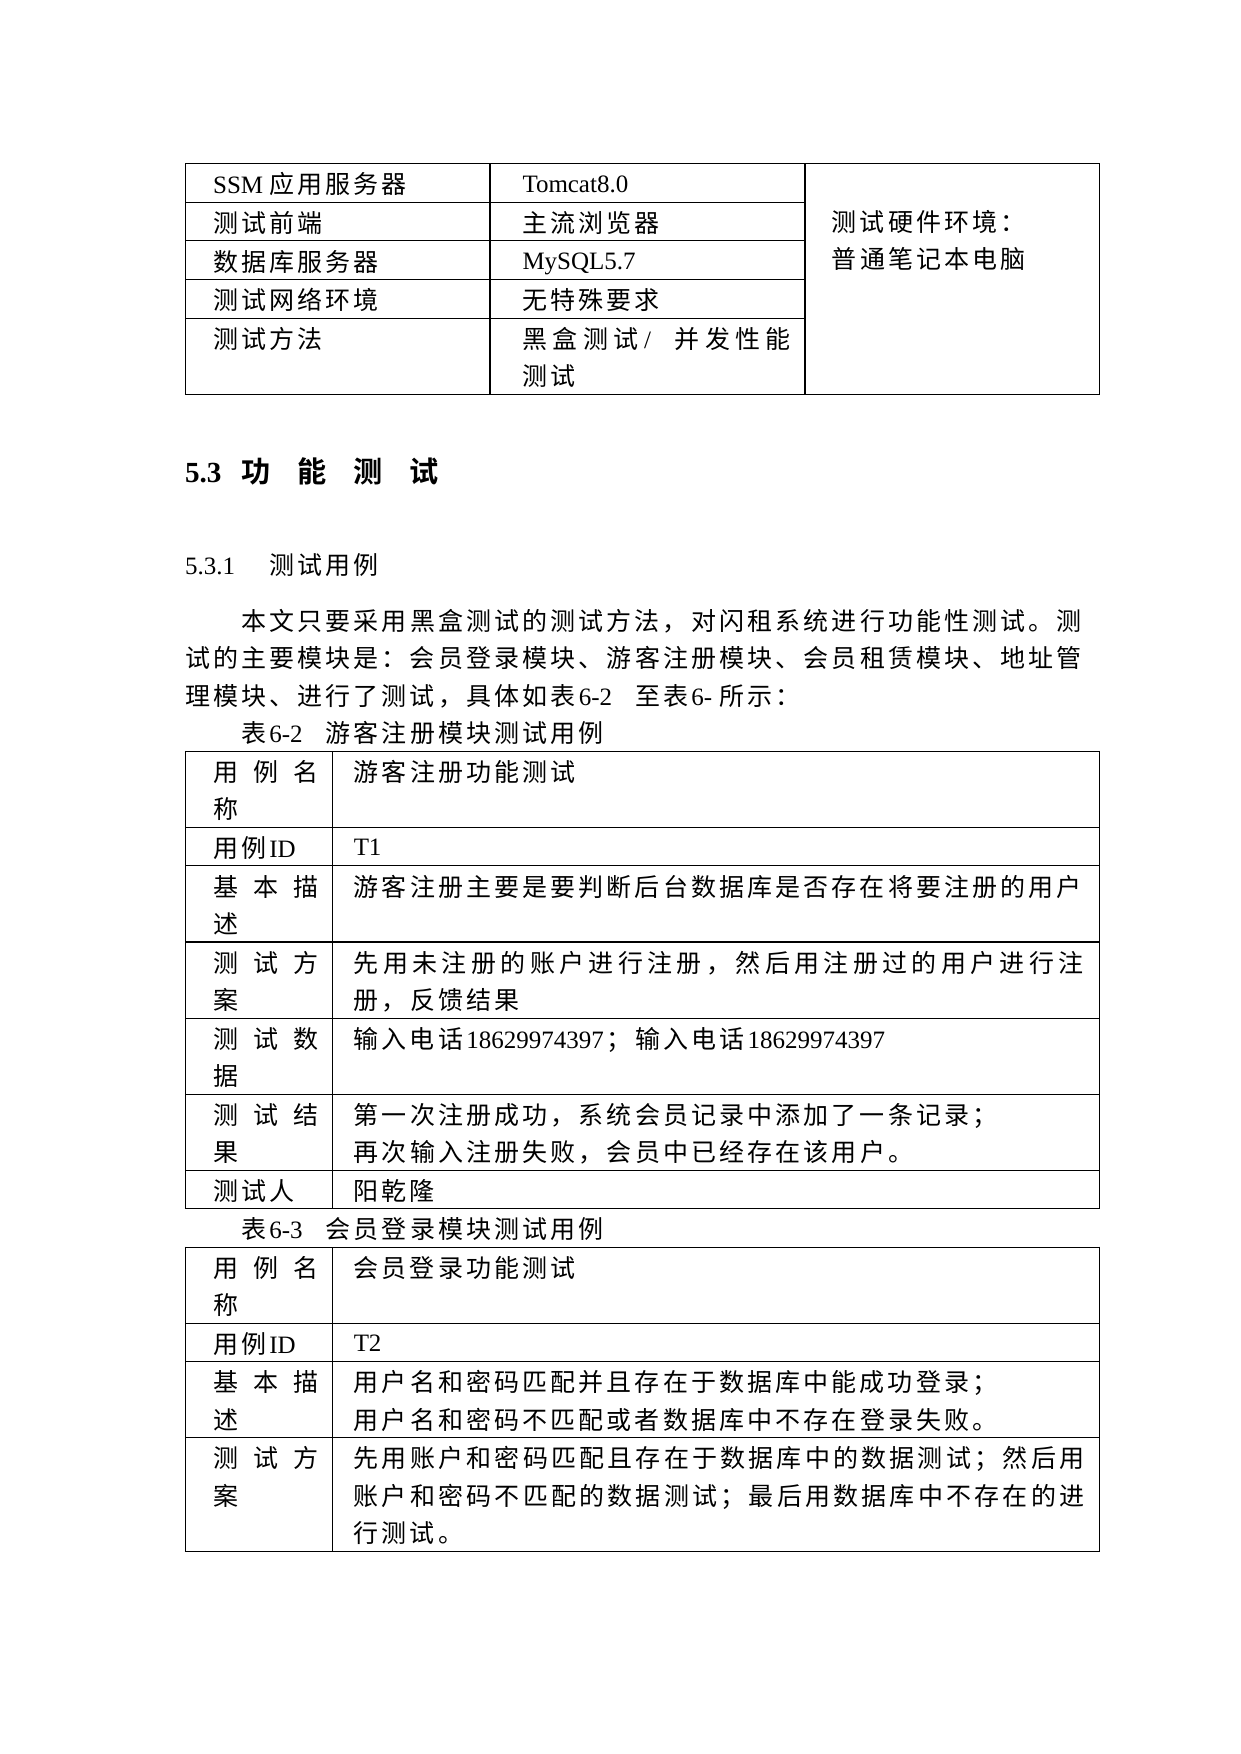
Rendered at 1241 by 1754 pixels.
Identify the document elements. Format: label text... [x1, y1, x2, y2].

text 表6-2游客注册模块测试用例 [185, 713, 1085, 751]
table_cell 用例ID [186, 828, 332, 865]
table_cell 测试结果 [186, 1095, 332, 1169]
table_cell 阳乾隆 [333, 1171, 1099, 1208]
table_cell 测试前端 [186, 203, 489, 240]
table_cell 无特殊要求 [491, 280, 804, 317]
table_header 游客注册功能测试 [333, 752, 1099, 827]
table_cell 测试方法 [186, 319, 489, 393]
table_cell 测试方案 [186, 1438, 332, 1551]
table_cell T1 [333, 828, 1099, 865]
table_cell 测试人 [186, 1171, 332, 1208]
table_cell Tomcat8.0 [491, 164, 804, 202]
table_cell 基本描述 [186, 866, 332, 941]
subtitle 5.3 功能测试 [185, 432, 1085, 507]
subtitle 5.3.1 测试用例 [185, 544, 1085, 582]
table_cell 基本描述 [186, 1362, 332, 1437]
table_cell 先用账户和密码匹配且存在于数据库中的数据测试；然后用账户和密码不匹配的数据测试；最后用数据库中不存在的进行测试。 [333, 1438, 1099, 1551]
table_cell SSM应用服务器 [186, 164, 489, 202]
table_header 会员登录功能测试 [333, 1248, 1099, 1323]
text 表6-3会员登录模块测试用例 [185, 1209, 1085, 1247]
table_header 测试硬件环境： 普通笔记本电脑 [806, 164, 1099, 393]
table_cell 数据库服务器 [186, 241, 489, 279]
table_cell 输入电话18629974397；输入电话18629974397 [333, 1019, 1099, 1093]
table_header 用例名称 [186, 1248, 332, 1323]
table_cell 游客注册主要是要判断后台数据库是否存在将要注册的用户 [333, 866, 1099, 941]
table_cell 用户名和密码匹配并且存在于数据库中能成功登录； 用户名和密码不匹配或者数据库中不存在登录失败。 [333, 1362, 1099, 1437]
table_cell 黑盒测试/并发性能测试 [491, 319, 804, 393]
table_cell 第一次注册成功，系统会员记录中添加了一条记录； 再次输入注册失败，会员中已经存在该用户。 [333, 1095, 1099, 1169]
table_cell 测试方案 [186, 943, 332, 1017]
table_cell T2 [333, 1324, 1099, 1361]
text 本文只要采用黑盒测试的测试方法，对闪租系统进行功能性测试。测试的主要模块是：会员登录模块、游客注册模块、会员租赁模块、地址管理模块、进行了测试，具体如表6-2至表6-所示： [185, 601, 1085, 713]
table_header 用例名称 [186, 752, 332, 827]
table_cell 主流浏览器 [491, 203, 804, 240]
table_cell 用例ID [186, 1324, 332, 1361]
table_cell 测试数据 [186, 1019, 332, 1093]
table_cell 先用未注册的账户进行注册，然后用注册过的用户进行注册，反馈结果 [333, 943, 1099, 1017]
table_cell 测试网络环境 [186, 280, 489, 317]
table_cell MySQL5.7 [491, 241, 804, 279]
